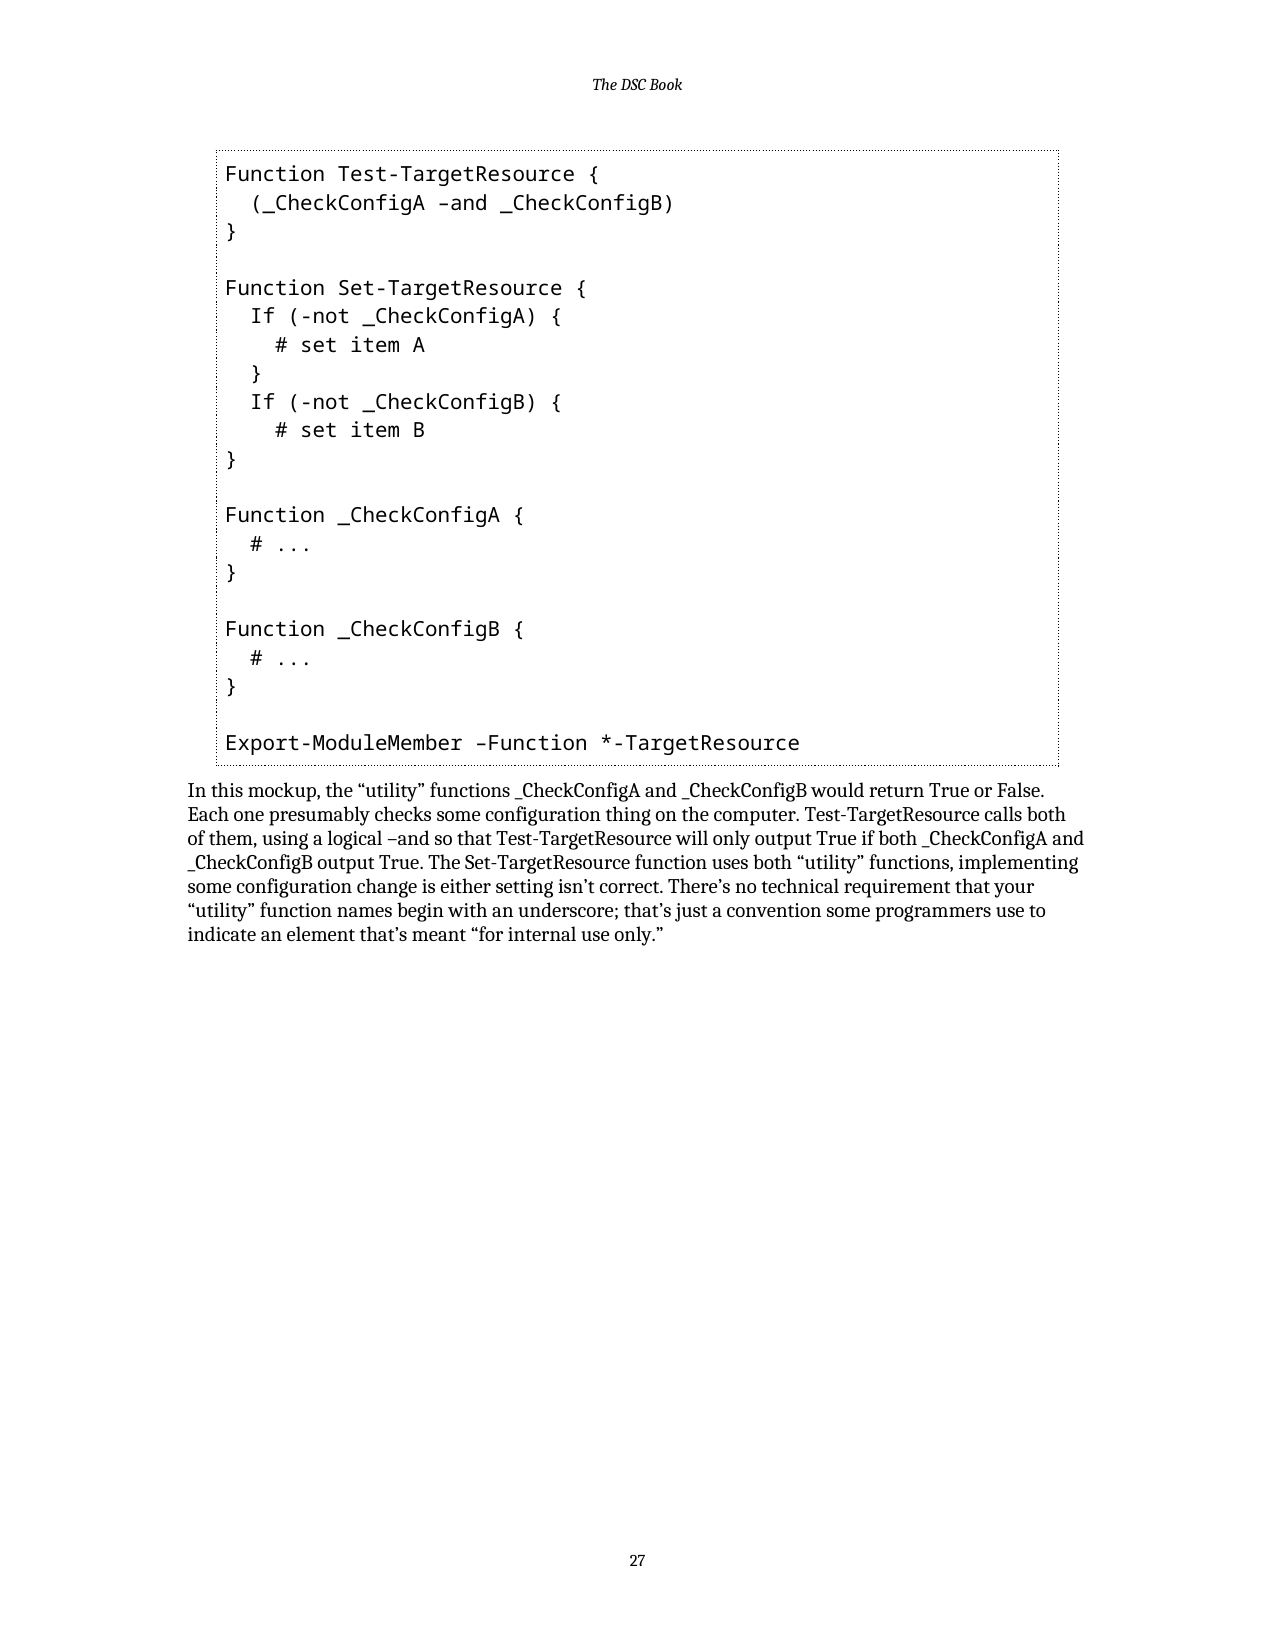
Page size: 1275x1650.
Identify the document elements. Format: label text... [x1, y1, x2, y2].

text } [216, 548, 1059, 586]
text Function _CheckConfigB { [216, 605, 1059, 633]
text # set item A [216, 321, 1059, 349]
text If (-not _CheckConfigB) { [216, 377, 1059, 406]
text # ... [216, 520, 1059, 548]
text Export-ModuleMember –Function *-TargetResource [216, 719, 1059, 766]
text } [216, 207, 1059, 245]
text Function _CheckConfigA { [216, 491, 1059, 520]
text # ... [216, 633, 1059, 662]
text Function Set-TargetResource { [216, 264, 1059, 292]
text } [216, 434, 1059, 472]
text Function Test-TargetResource { [216, 150, 1059, 178]
text In this mockup, the “utility” functions _CheckConfigA and _CheckConfigB would return True or False. Each one presumably checks some configuration thing on the computer. Test-TargetResource calls both of them, using a logical –and so that Test-TargetResource will only output True if both _CheckConfigA and _CheckConfigB output True. The Set-TargetResource function uses both “utility” functions, implementing some configuration change is either setting isn’t correct. There’s no technical requirement that your “utility” function names begin with an underscore; that’s just a convention some programmers use to indicate an element that’s meant “for internal use only.” [187, 778, 1087, 946]
text (_CheckConfigA –and _CheckConfigB) [216, 178, 1059, 207]
text } [216, 349, 1059, 377]
text # set item B [216, 406, 1059, 434]
text If (-not _CheckConfigA) { [216, 292, 1059, 321]
text } [216, 662, 1059, 700]
